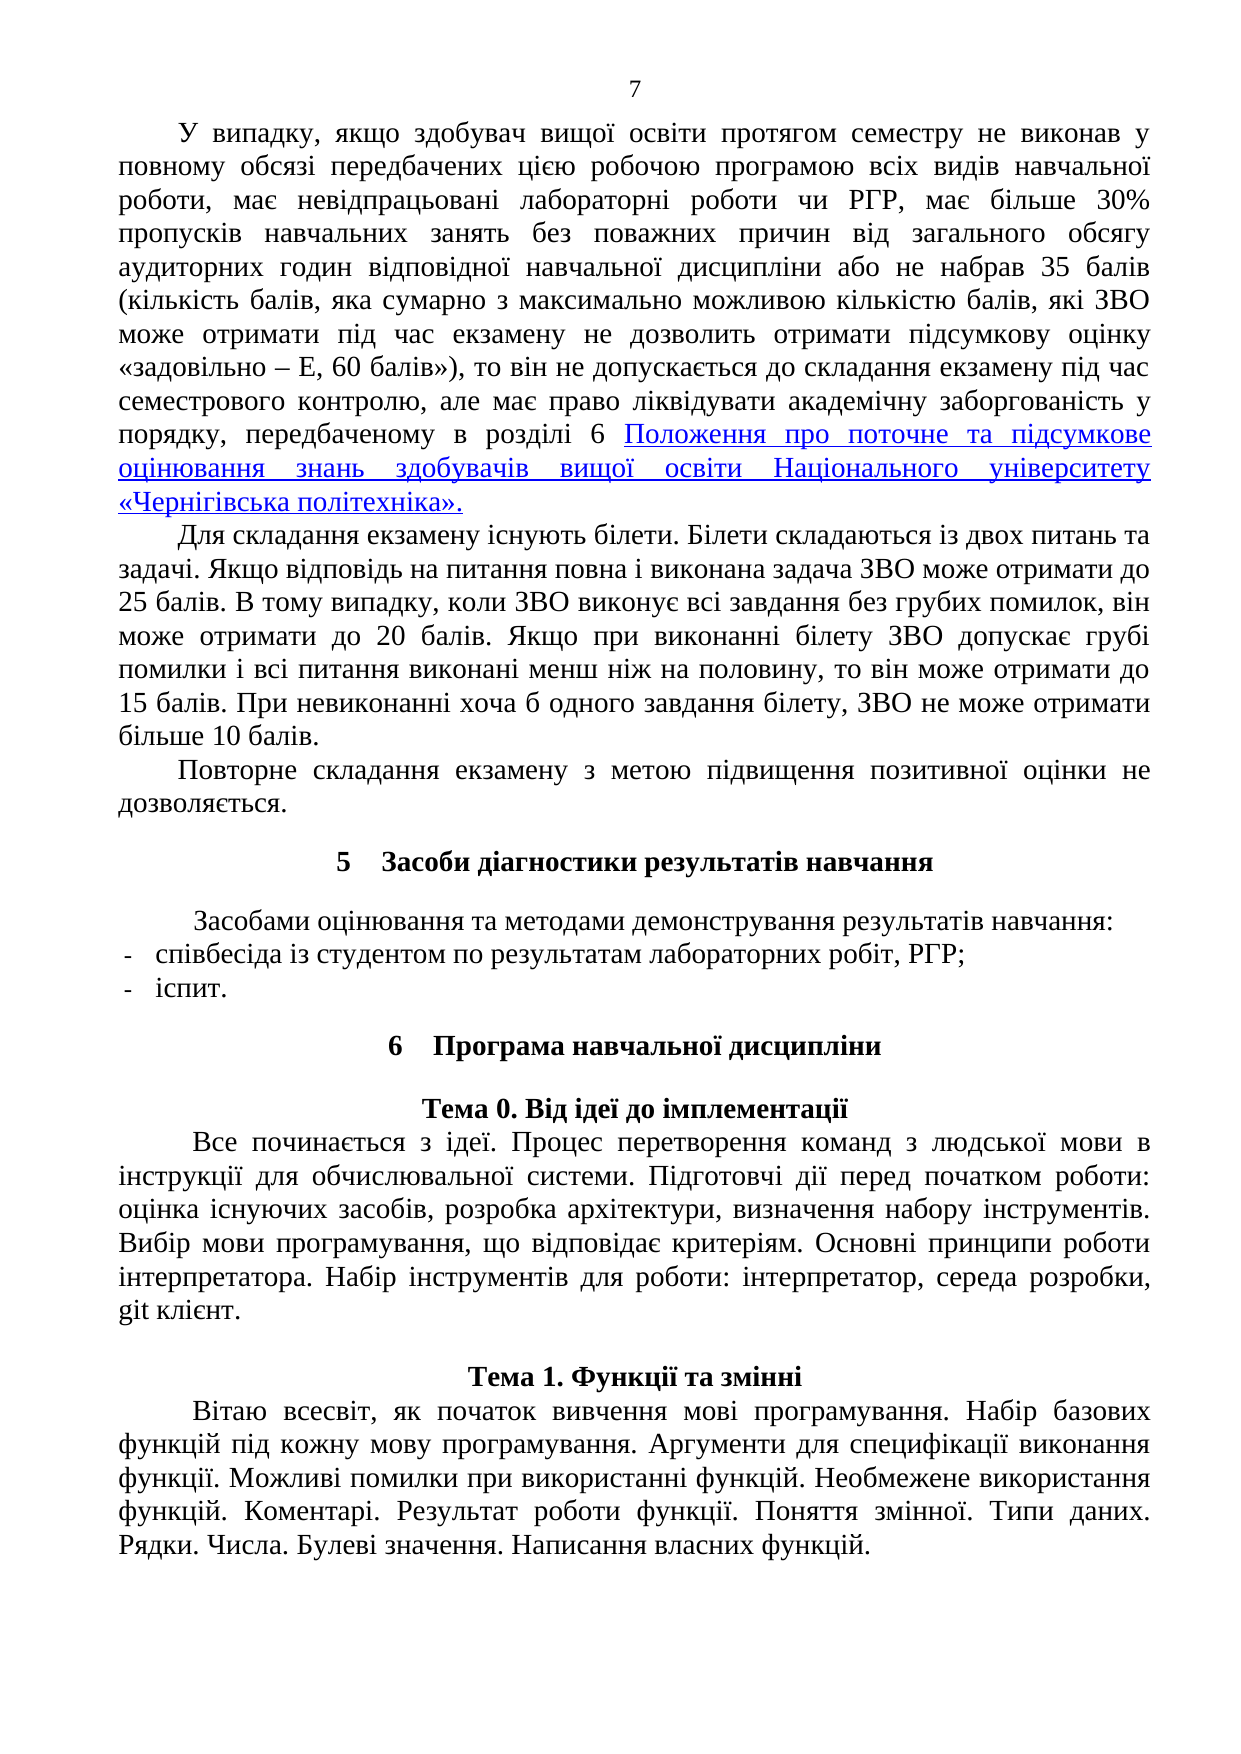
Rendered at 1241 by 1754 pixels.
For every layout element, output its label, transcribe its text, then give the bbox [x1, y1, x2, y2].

subtitle Засоби діагностики результатів навчання [118, 844, 1152, 878]
list Все починається з ідеї. Процес перетворення команд з людської мови в інструкції для обчислювальної системи. Підготовчі дії перед початком роботи: оцінка існуючих засобів, розробка архітектури, визначення набору інструментів. Вибір мови програмування, що відповідає критеріям. Основні принципи роботи інтерпретатора. Набір інструментів для роботи: інтерпретатор, середа розробки, git клієнт. [118, 1124, 1152, 1326]
list Тема 1. Функції та змінні [118, 1359, 1152, 1393]
list Тема 0. Від ідеї до імплементації [118, 1091, 1152, 1124]
list іспит. [124, 970, 1152, 1003]
text Засобами оцінювання та методами демонстрування результатів навчання: [118, 903, 1152, 936]
text Для складання екзамену існують білети. Білети складаються із двох питань та задачі. Якщо відповідь на питання повна і виконана задача ЗВО може отримати до 25 балів. В тому випадку, коли ЗВО виконує всі завдання без грубих помилок, він може отримати до 20 балів. Якщо при виконанні білету ЗВО допускає грубі помилки і всі питання виконані менш ніж на половину, то він може отримати до 15 балів. При невиконанні хоча б одного завдання білету, ЗВО не може отримати більше 10 балів. [118, 517, 1152, 752]
text Повторне складання екзамену з метою підвищення позитивної оцінки не дозволяється. [118, 752, 1152, 819]
list Вітаю всесвіт, як початок вивчення мові програмування. Набір базових функцій під кожну мову програмування. Аргументи для специфікації виконання функції. Можливі помилки при використанні функцій. Необмежене використання функцій. Коментарі. Результат роботи функції. Поняття змінної. Типи даних. Рядки. Числа. Булеві значення. Написання власних функцій. [118, 1393, 1152, 1561]
subtitle Програма навчальної дисципліни [118, 1028, 1152, 1062]
list співбесіда із студентом по результатам лабораторних робіт, РГР; [124, 936, 1152, 970]
text У випадку, якщо здобувач вищої освіти протягом семестру не виконав у повному обсязі передбачених цією робочою програмою всіх видів навчальної роботи, має невідпрацьовані лабораторні роботи чи РГР, має більше 30% пропусків навчальних занять без поважних причин від загального обсягу аудиторних годин відповідної навчальної дисципліни або не набрав 35 балів (кількість балів, яка сумарно з максимально можливою кількістю балів, які ЗВО може отримати під час екзамену не дозволить отримати підсумкову оцінку «задовільно – Е, 60 балів»), то він не допускається до складання екзамену під час семестрового контролю, але має право ліквідувати академічну заборгованість у порядку, передбаченому в розділі 6 Положення про поточне та підсумкове оцінювання знань здобувачів вищої освіти Національного університету «Чернігівська політехніка». [118, 115, 1152, 517]
